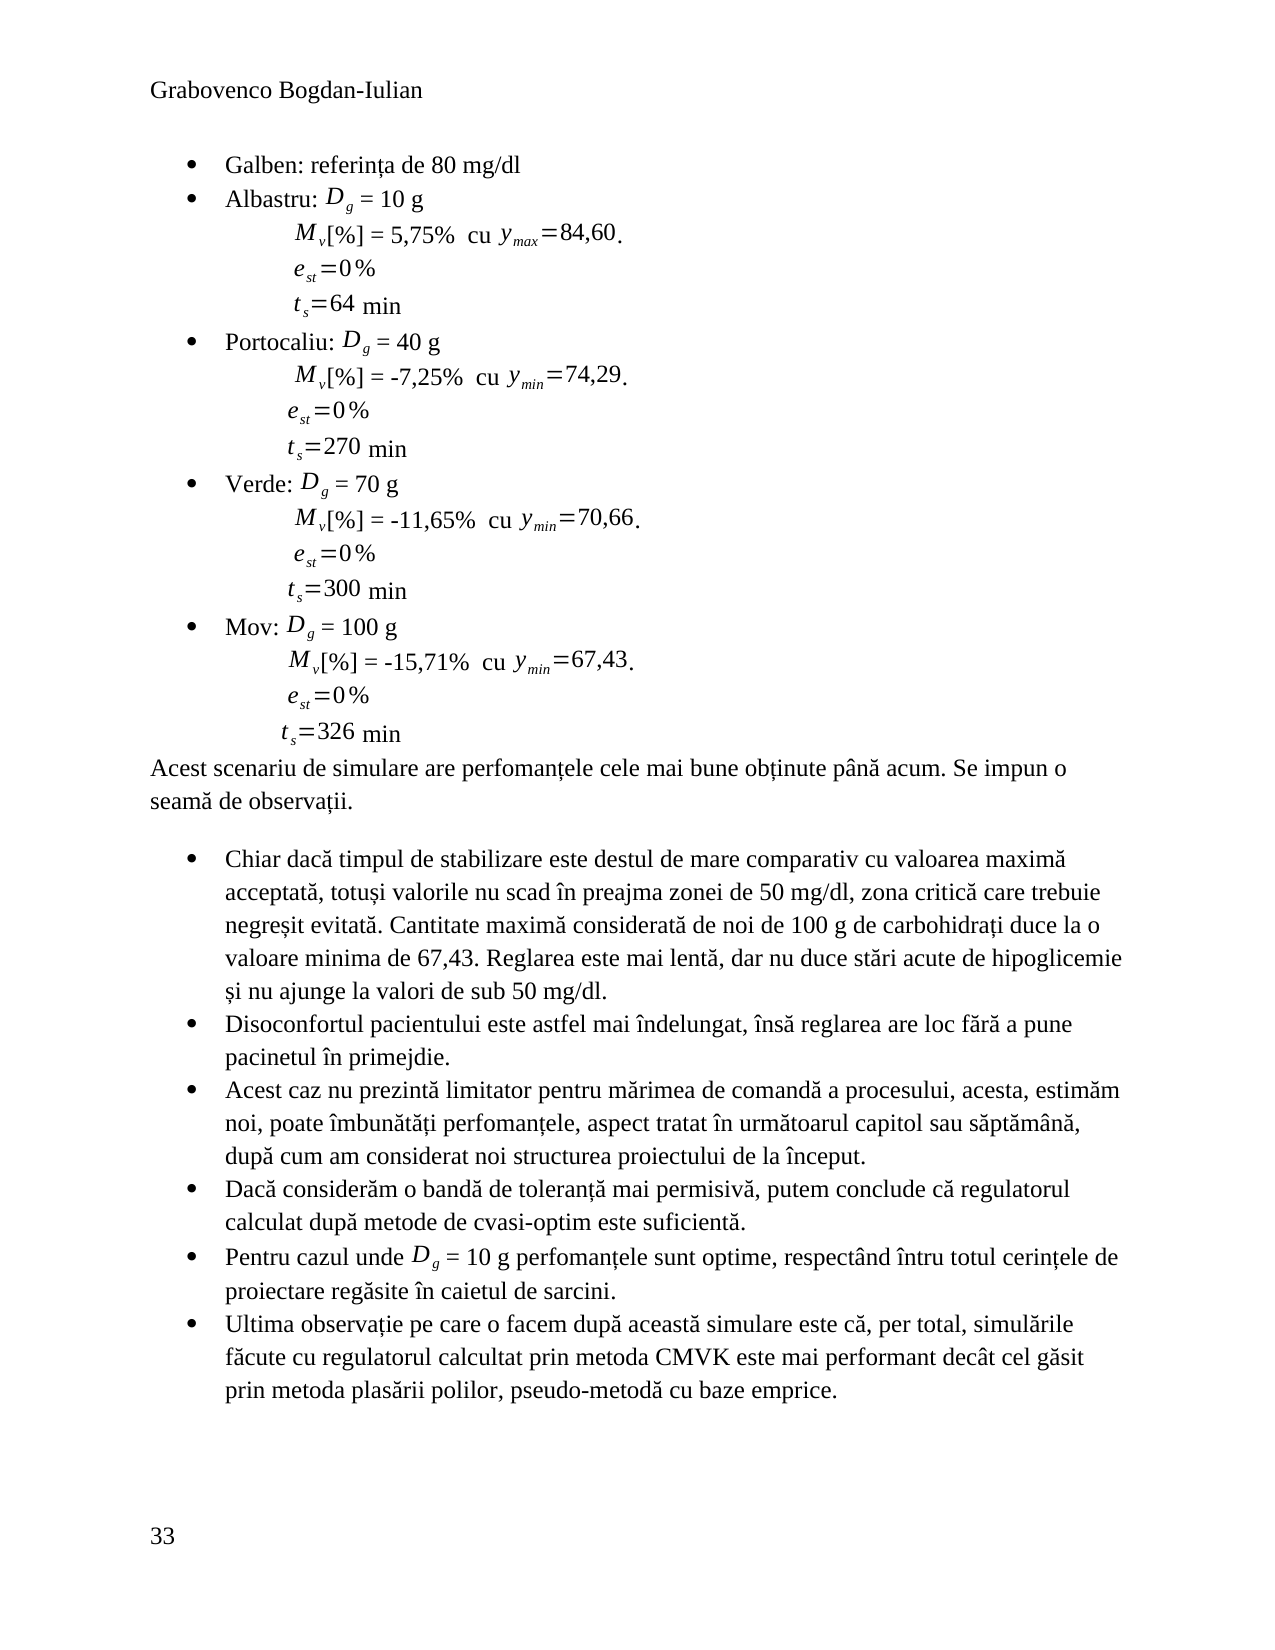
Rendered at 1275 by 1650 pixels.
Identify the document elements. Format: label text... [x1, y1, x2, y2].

list [%] = -7,25% cu . [150, 361, 1125, 392]
list min [150, 290, 1125, 321]
list min [150, 432, 1125, 464]
list [%] = -15,71% cu . [150, 646, 1125, 677]
list Chiar dacă timpul de stabilizare este destul de mare comparativ cu valoarea maximă acceptată, totuși valorile nu scad în preajma zonei de 50 mg/dl, zona critică care trebuie negreșit evitată. Cantitate maximă considerată de noi de 100 g de carbohidrați duce la o valoare minima de 67,43. Reglarea este mai lentă, dar nu duce stări acute de hipoglicemie și nu ajunge la valori de sub 50 mg/dl. [187, 844, 1125, 1005]
list min [150, 575, 1125, 606]
list Verde: = 70 g [187, 468, 1125, 499]
list Albastru: = 10 g [187, 183, 1125, 214]
list Disoconfortul pacientului este astfel mai îndelungat, însă reglarea are loc fără a pune pacinetul în primejdie. [187, 1009, 1125, 1071]
list Portocaliu: = 40 g [187, 326, 1125, 357]
list min [150, 717, 1125, 749]
list Acest caz nu prezintă limitator pentru mărimea de comandă a procesului, acesta, estimăm noi, poate îmbunătăți perfomanțele, aspect tratat în următoarul capitol sau săptămână, după cum am considerat noi structurea proiectului de la început. [187, 1075, 1125, 1170]
list Galben: referința de 80 mg/dl [187, 150, 1125, 179]
list Dacă considerăm o bandă de toleranță mai permisivă, putem conclude că regulatorul calculat după metode de cvasi-optim este suficientă. [187, 1174, 1125, 1236]
list Ultima observație pe care o facem după această simulare este că, per total, simulările făcute cu regulatorul calcultat prin metoda CMVK este mai performant decât cel găsit prin metoda plasării polilor, pseudo-metodă cu baze emprice. [187, 1309, 1125, 1404]
list Pentru cazul unde = 10 g perfomanțele sunt optime, respectând întru totul cerințele de proiectare regăsite în caietul de sarcini. [187, 1240, 1125, 1305]
list Mov: = 100 g [187, 611, 1125, 642]
text Acest scenariu de simulare are perfomanțele cele mai bune obținute până acum. Se impun o seamă de observații. [150, 753, 1125, 815]
list [%] = 5,75% cu . [150, 219, 1125, 250]
list [%] = -11,65% cu . [150, 504, 1125, 535]
